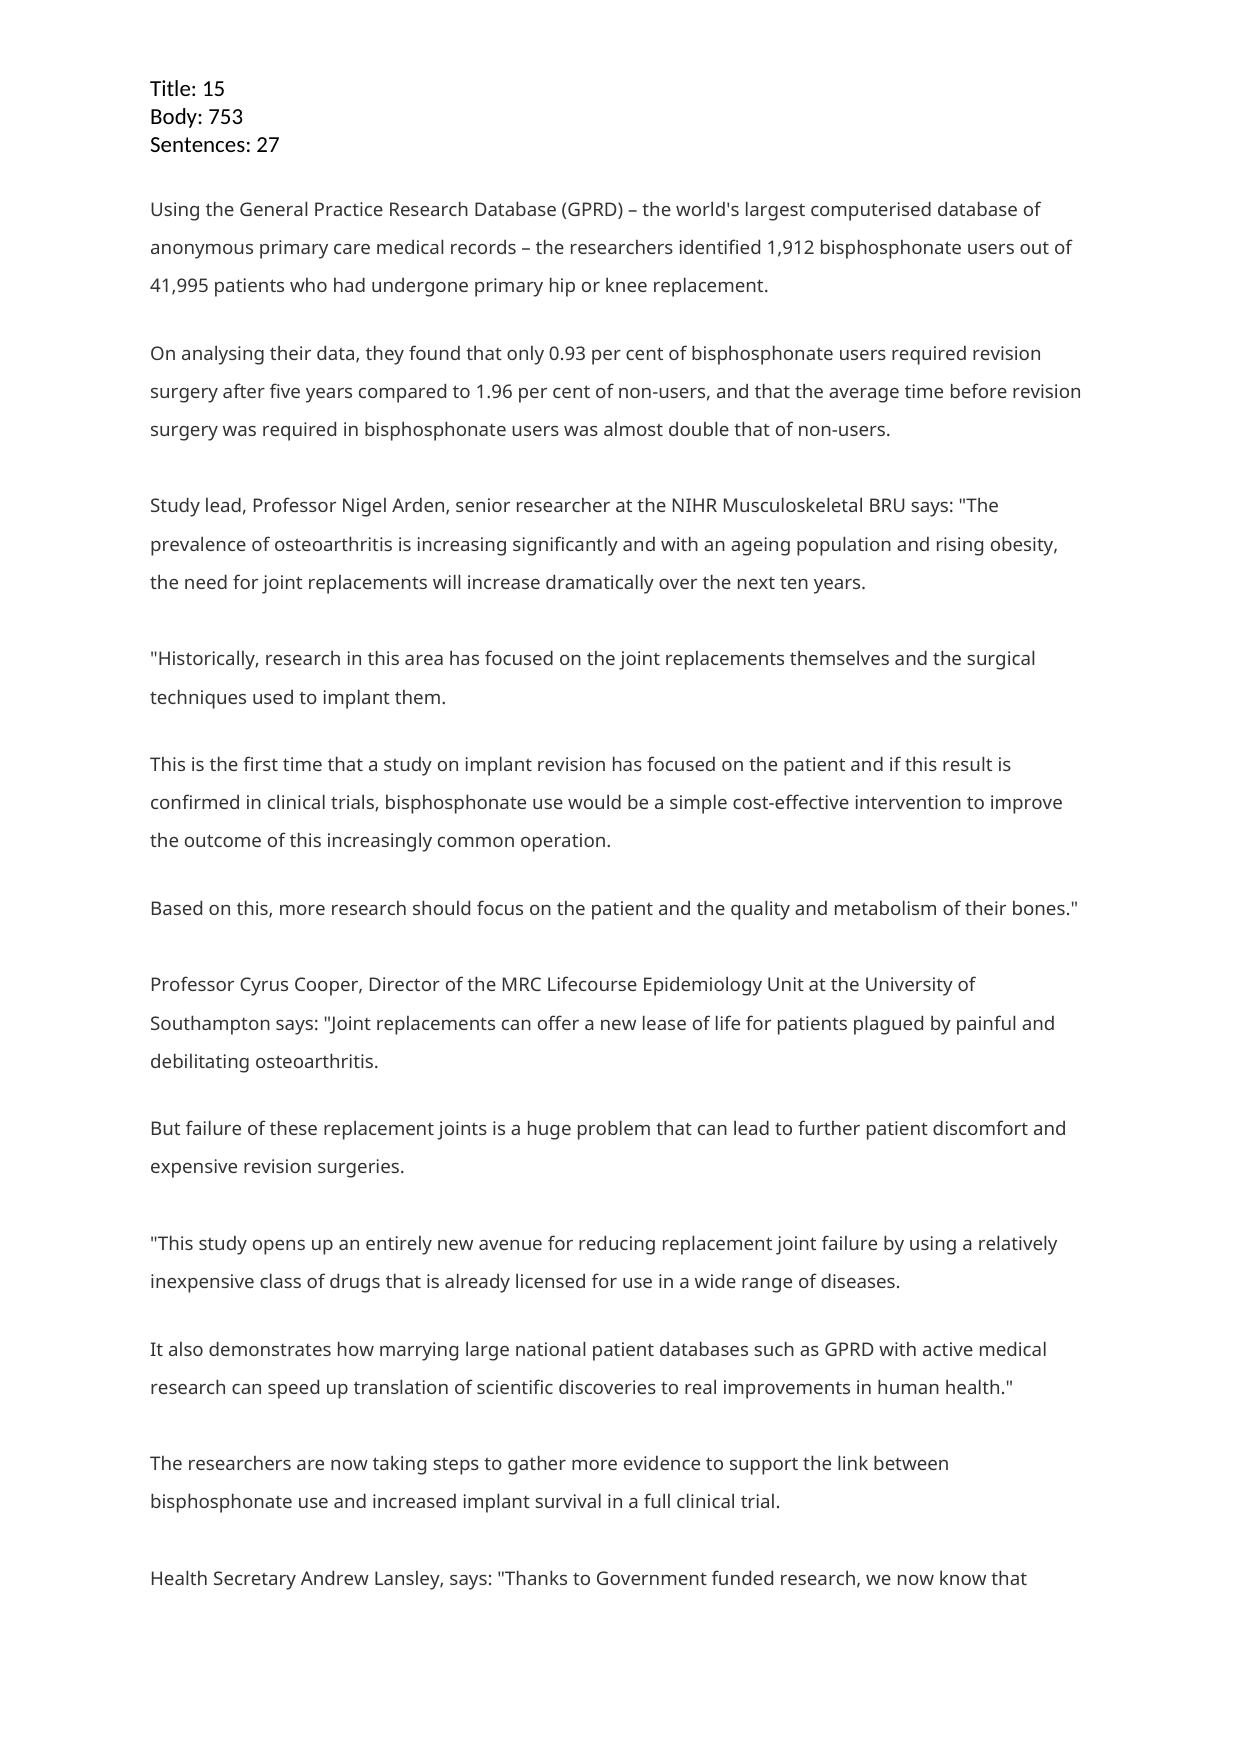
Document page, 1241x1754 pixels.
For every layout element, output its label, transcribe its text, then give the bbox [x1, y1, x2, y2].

text But failure of these replacement joints is a huge problem that can lead to further patient discomfort and expensive revision surgeries. "This study opens up an entirely new avenue for reducing replacement joint failure by using a relatively inexpensive class of drugs that is already licensed for use in a wide range of diseases. [150, 1116, 1090, 1294]
text This is the first time that a study on implant revision has focused on the patient and if this result is confirmed in clinical trials, bisphosphonate use would be a simple cost-effective intervention to improve the outcome of this increasingly common operation. [150, 751, 1090, 853]
text Based on this, more research should focus on the patient and the quality and metabolism of their bones." Professor Cyrus Cooper, Director of the MRC Lifecourse Epidemiology Unit at the University of Southampton says: "Joint replacements can offer a new lease of life for patients plagued by painful and debilitating osteoarthritis. [150, 895, 1090, 1074]
text On analysing their data, they found that only 0.93 per cent of bisphosphonate users required revision surgery after five years compared to 1.96 per cent of non-users, and that the average time before revision surgery was required in bisphosphonate users was almost double that of non-users. Study lead, Professor Nigel Arden, senior researcher at the NIHR Musculoskeletal BRU says: "The prevalence of osteoarthritis is increasing significantly and with an ageing population and rising obesity, the need for joint replacements will increase dramatically over the next ten years. "Historically, research in this area has focused on the joint replacements themselves and the surgical techniques used to implant them. [150, 340, 1090, 709]
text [150, 158, 1090, 298]
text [150, 1336, 1090, 1591]
